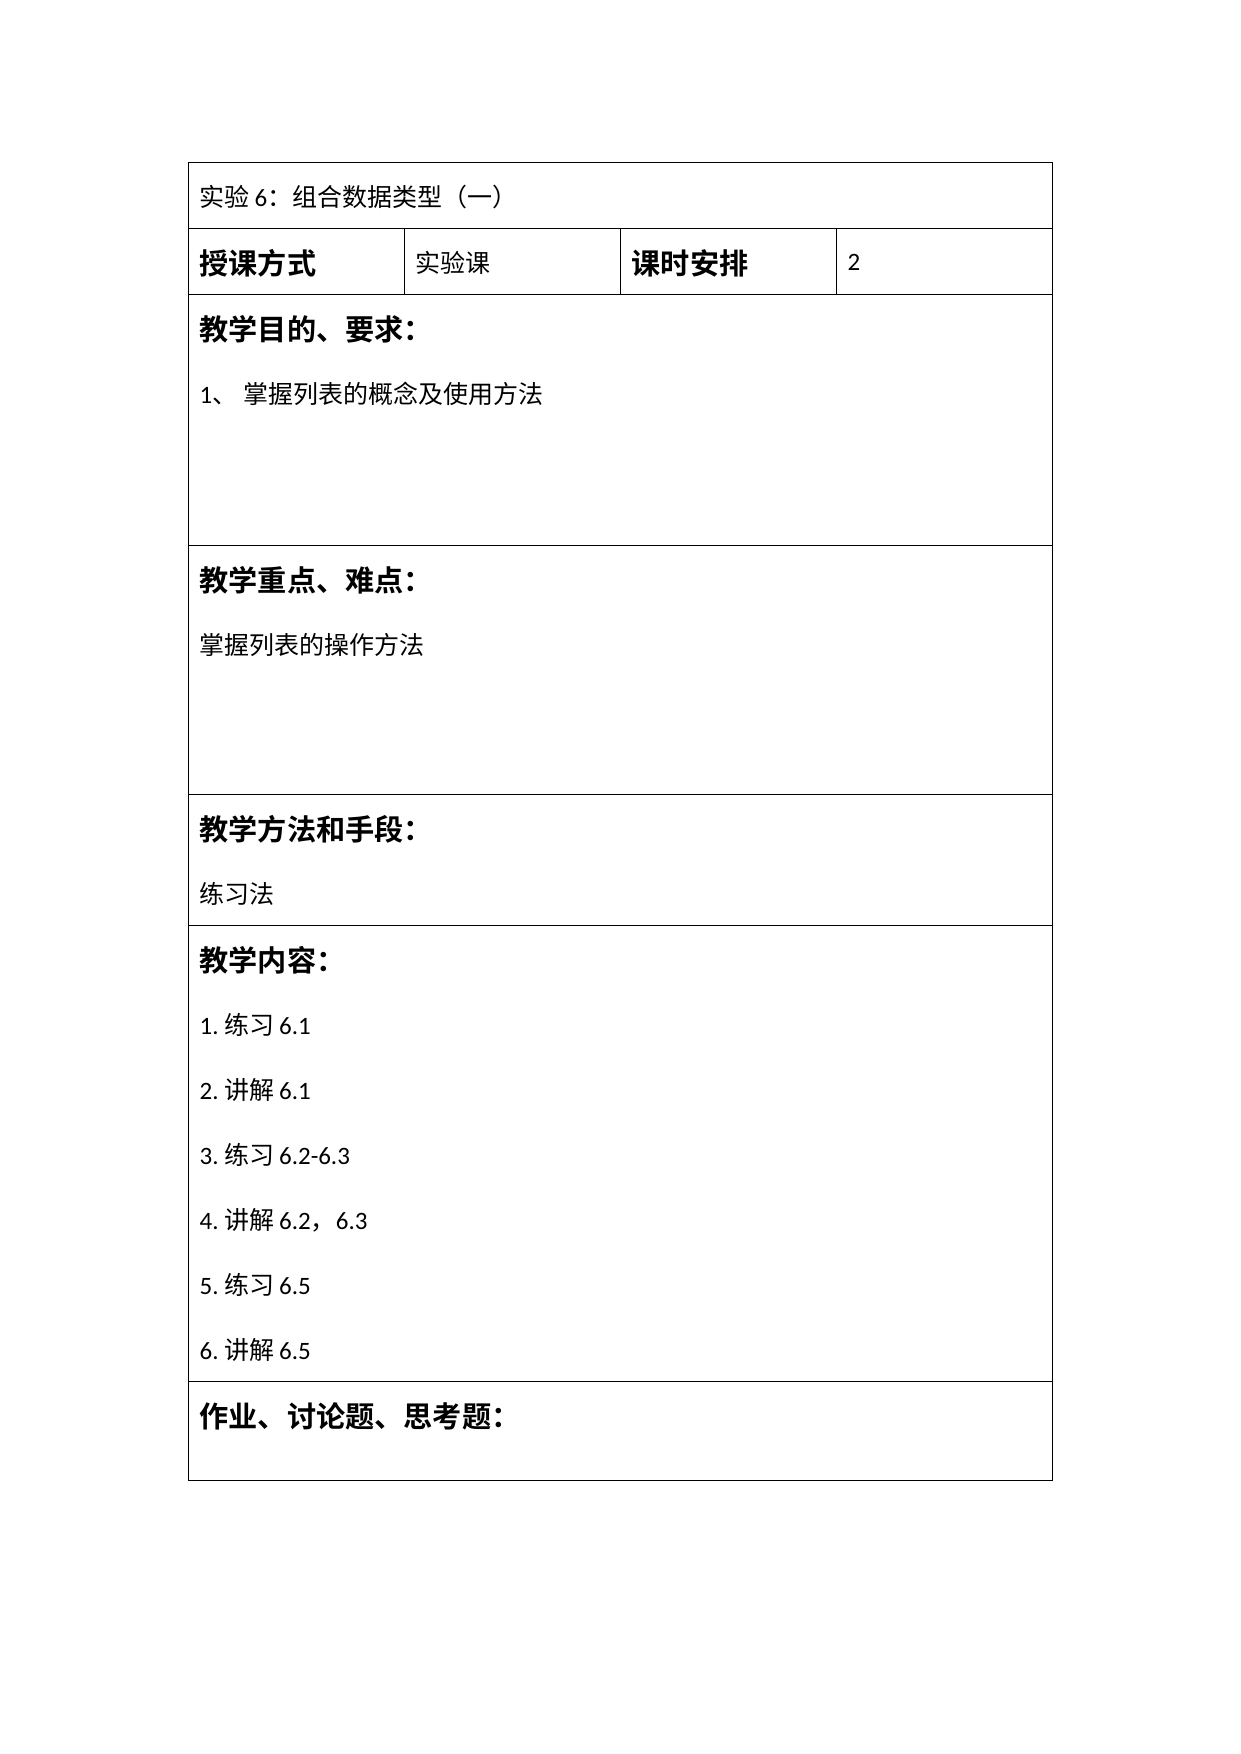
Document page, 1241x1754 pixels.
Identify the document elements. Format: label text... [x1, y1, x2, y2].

table_cell 教学内容： 1. 练习6.1 2. 讲解6.1 3. 练习6.2-6.3 4. 讲解6.2，6.3 5. 练习6.5 6. 讲解6.5 [189, 926, 1052, 1381]
table_cell 授课方式 [189, 229, 404, 294]
table_cell 教学重点、难点： 掌握列表的操作方法 [189, 546, 1052, 794]
table_cell 课时安排 [621, 229, 836, 294]
table_cell 作业、讨论题、思考题： [189, 1382, 1052, 1480]
table_cell 实验课 [405, 229, 620, 294]
table_cell 教学方法和手段： 练习法 [189, 795, 1052, 925]
table_cell 教学目的、要求： 掌握列表的概念及使用方法 [189, 295, 1052, 545]
table_cell 2 [837, 229, 1052, 294]
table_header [189, 163, 1052, 228]
